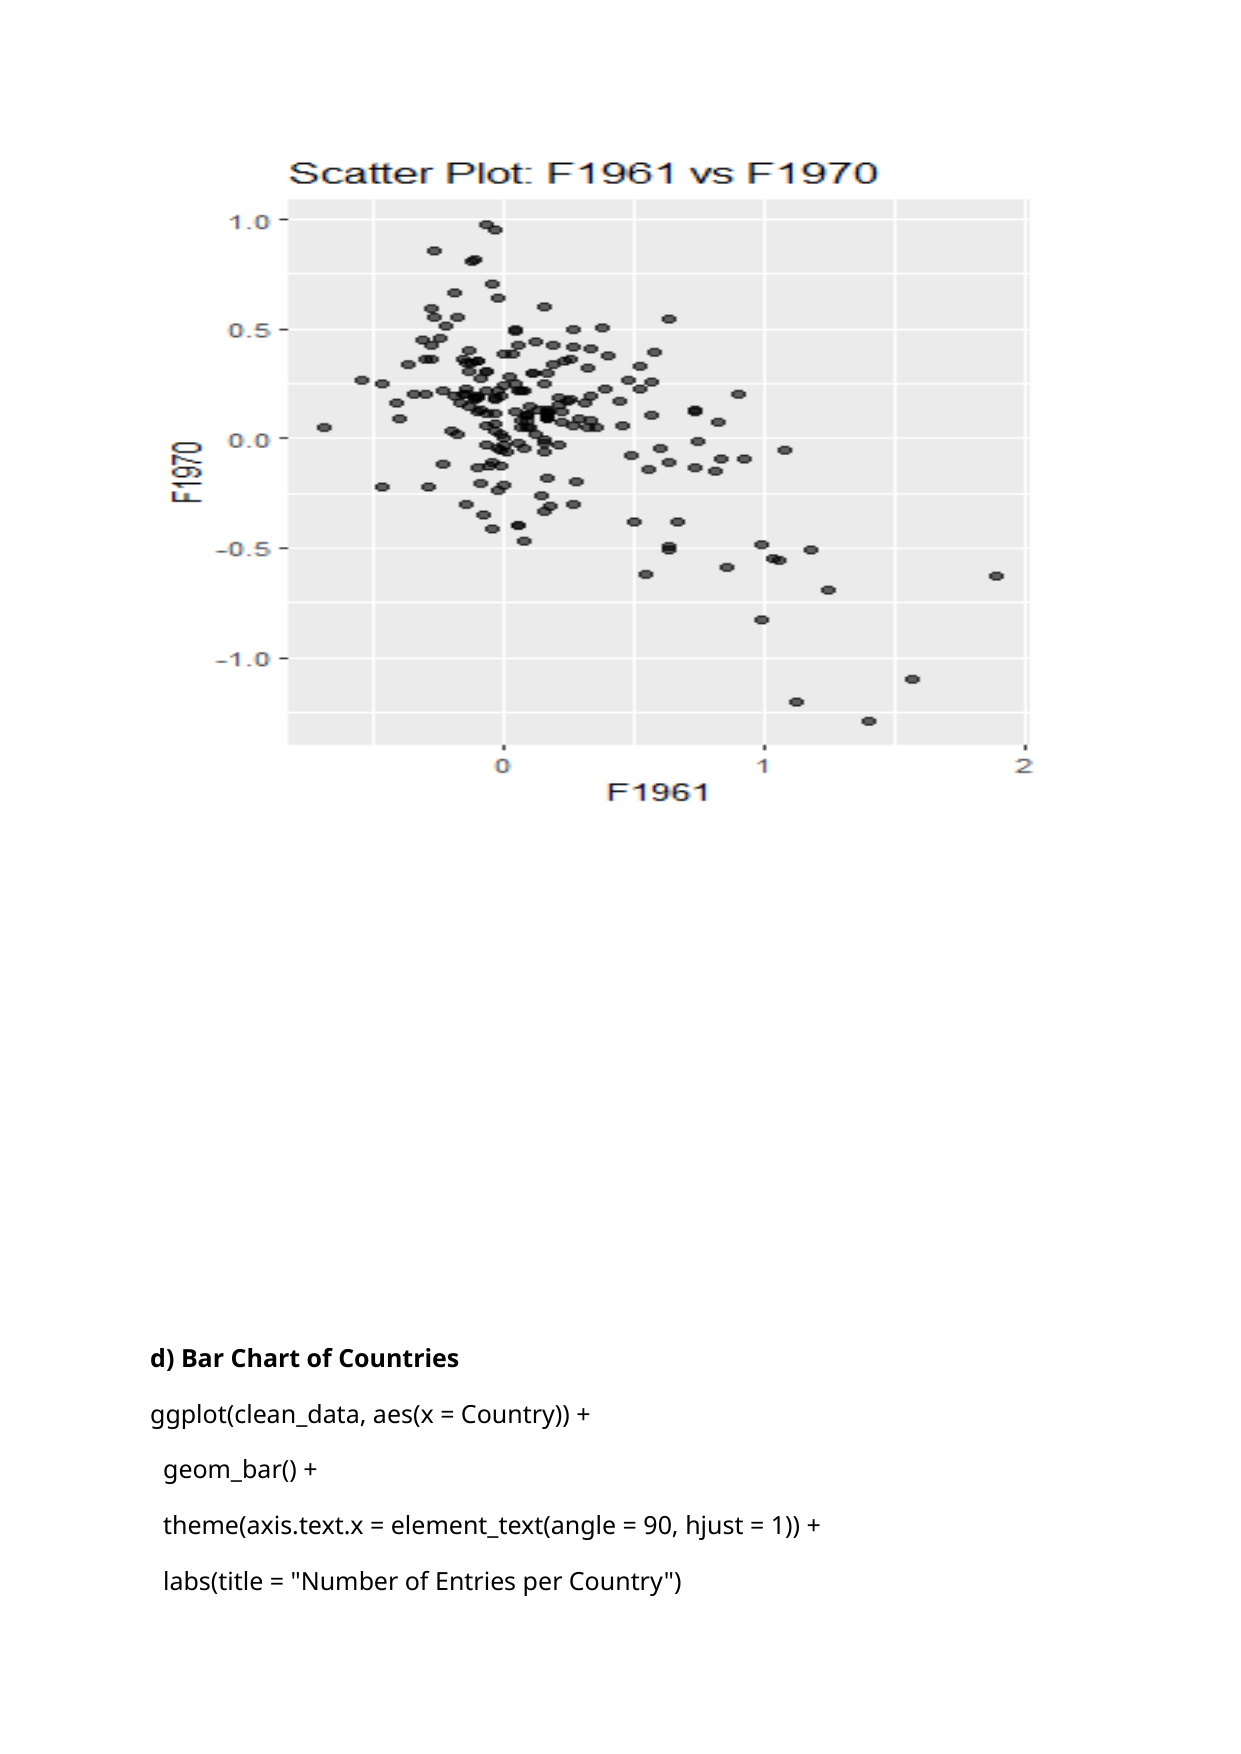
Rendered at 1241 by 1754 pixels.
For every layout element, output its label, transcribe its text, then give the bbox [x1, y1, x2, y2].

text labs(title = "Number of Entries per Country") [150, 1564, 1090, 1598]
picture [150, 150, 1050, 817]
text geom_bar() + [150, 1452, 1090, 1486]
text ggplot(clean_data, aes(x = Country)) + [150, 1396, 1090, 1430]
text theme(axis.text.x = element_text(angle = 90, hjust = 1)) + [150, 1508, 1090, 1542]
text d) Bar Chart of Countries [150, 1341, 1090, 1374]
